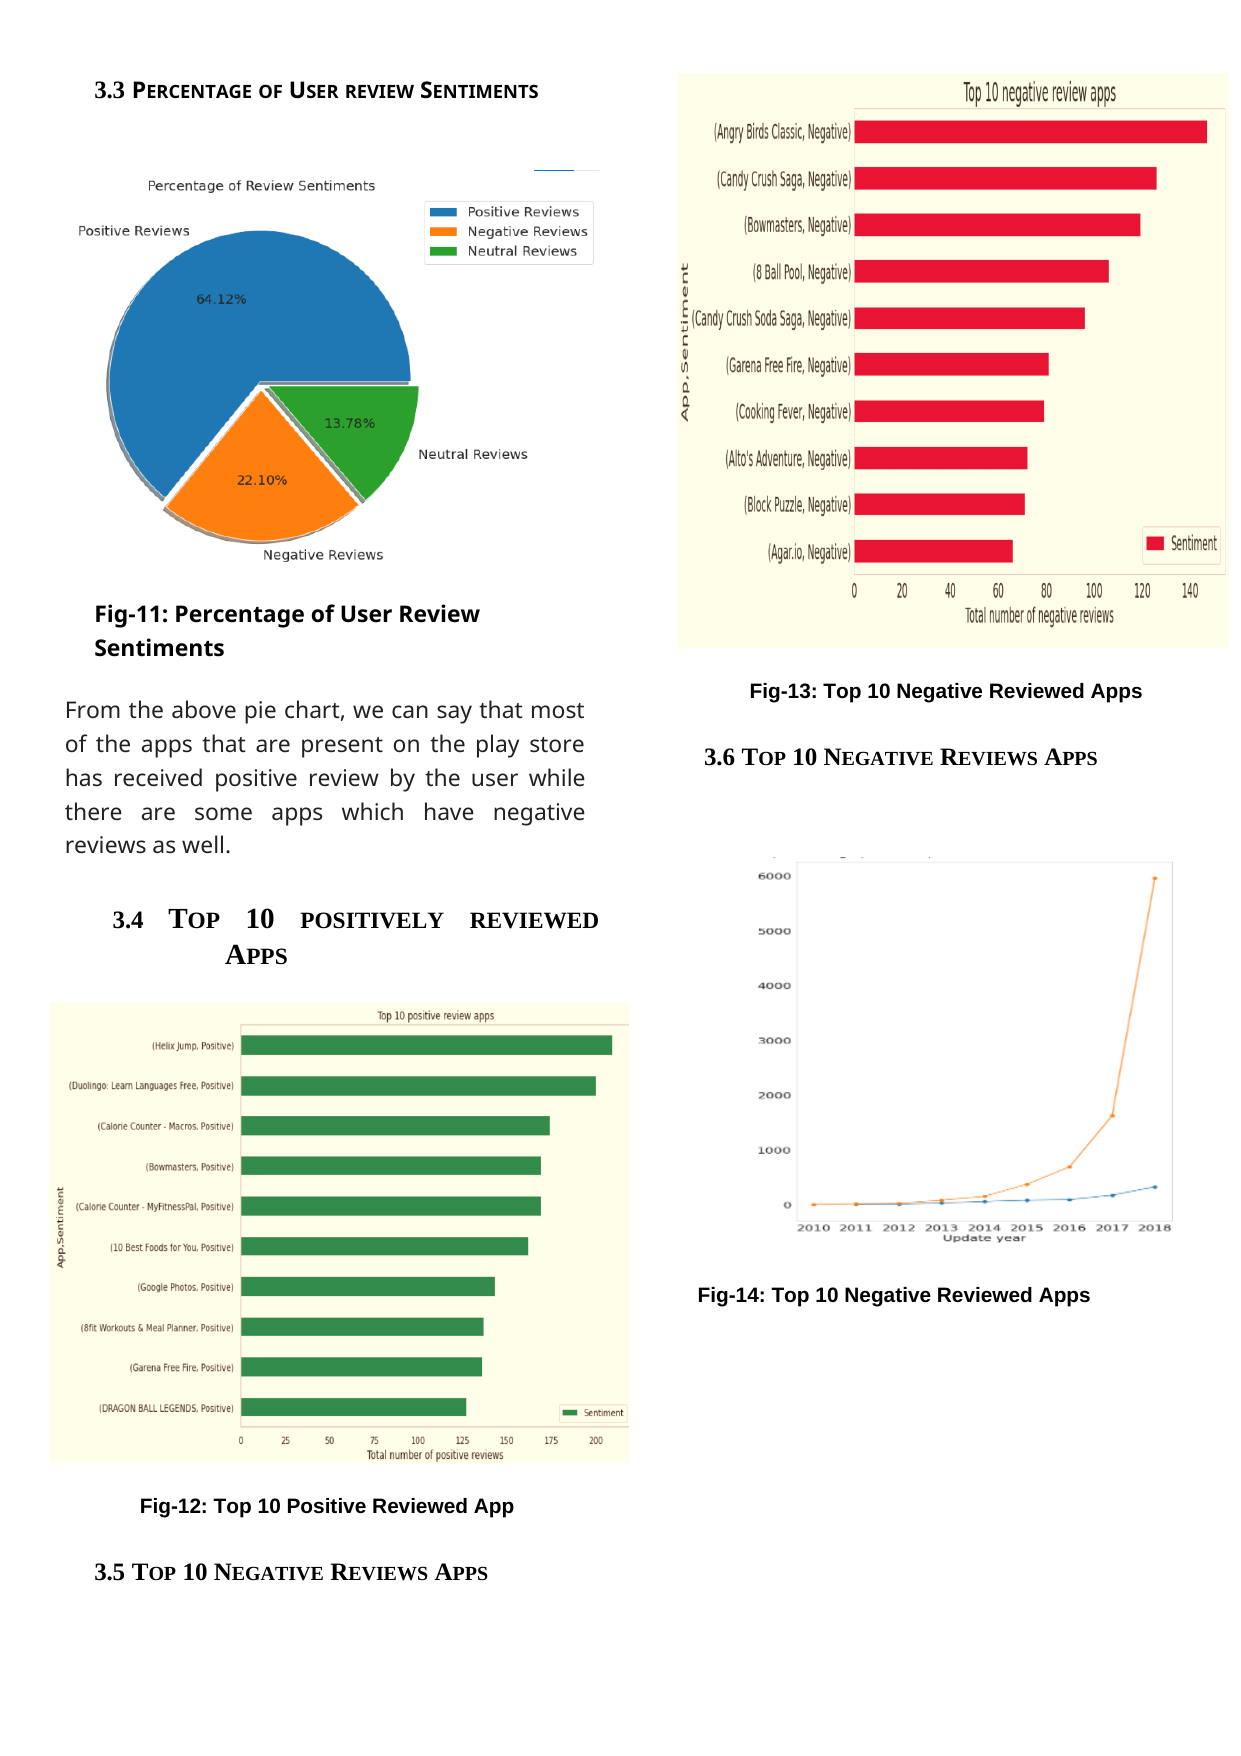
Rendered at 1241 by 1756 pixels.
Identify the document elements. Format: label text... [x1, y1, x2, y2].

text Fig-11: Percentage of User Review Sentiments [94, 598, 571, 663]
subtitle Percentage of User review Sentiments [94, 74, 599, 105]
picture [677, 73, 1229, 648]
picture [49, 1002, 629, 1463]
subtitle Top 10 positively reviewed Apps [112, 901, 599, 970]
text Fig-13: Top 10 Negative Reviewed Apps [749, 679, 1209, 703]
subtitle Top 10 Negative Reviews Apps [704, 742, 1209, 771]
picture [749, 857, 1177, 1251]
text Fig-14: Top 10 Negative Reviewed Apps [674, 1282, 1209, 1306]
text From the above pie chart, we can say that most of the apps that are present on the play store has received positive review by the user while there are some apps which have negative reviews as well. [64, 694, 586, 808]
text Fig-12: Top 10 Positive Reviewed App [139, 1494, 599, 1518]
subtitle Top 10 Negative Reviews Apps [94, 1557, 599, 1586]
text From the above pie chart, we can say that most of the apps that are present on the play store has received positive review by the user while there are some apps which have negative reviews as well. [64, 809, 586, 861]
picture [64, 170, 600, 567]
